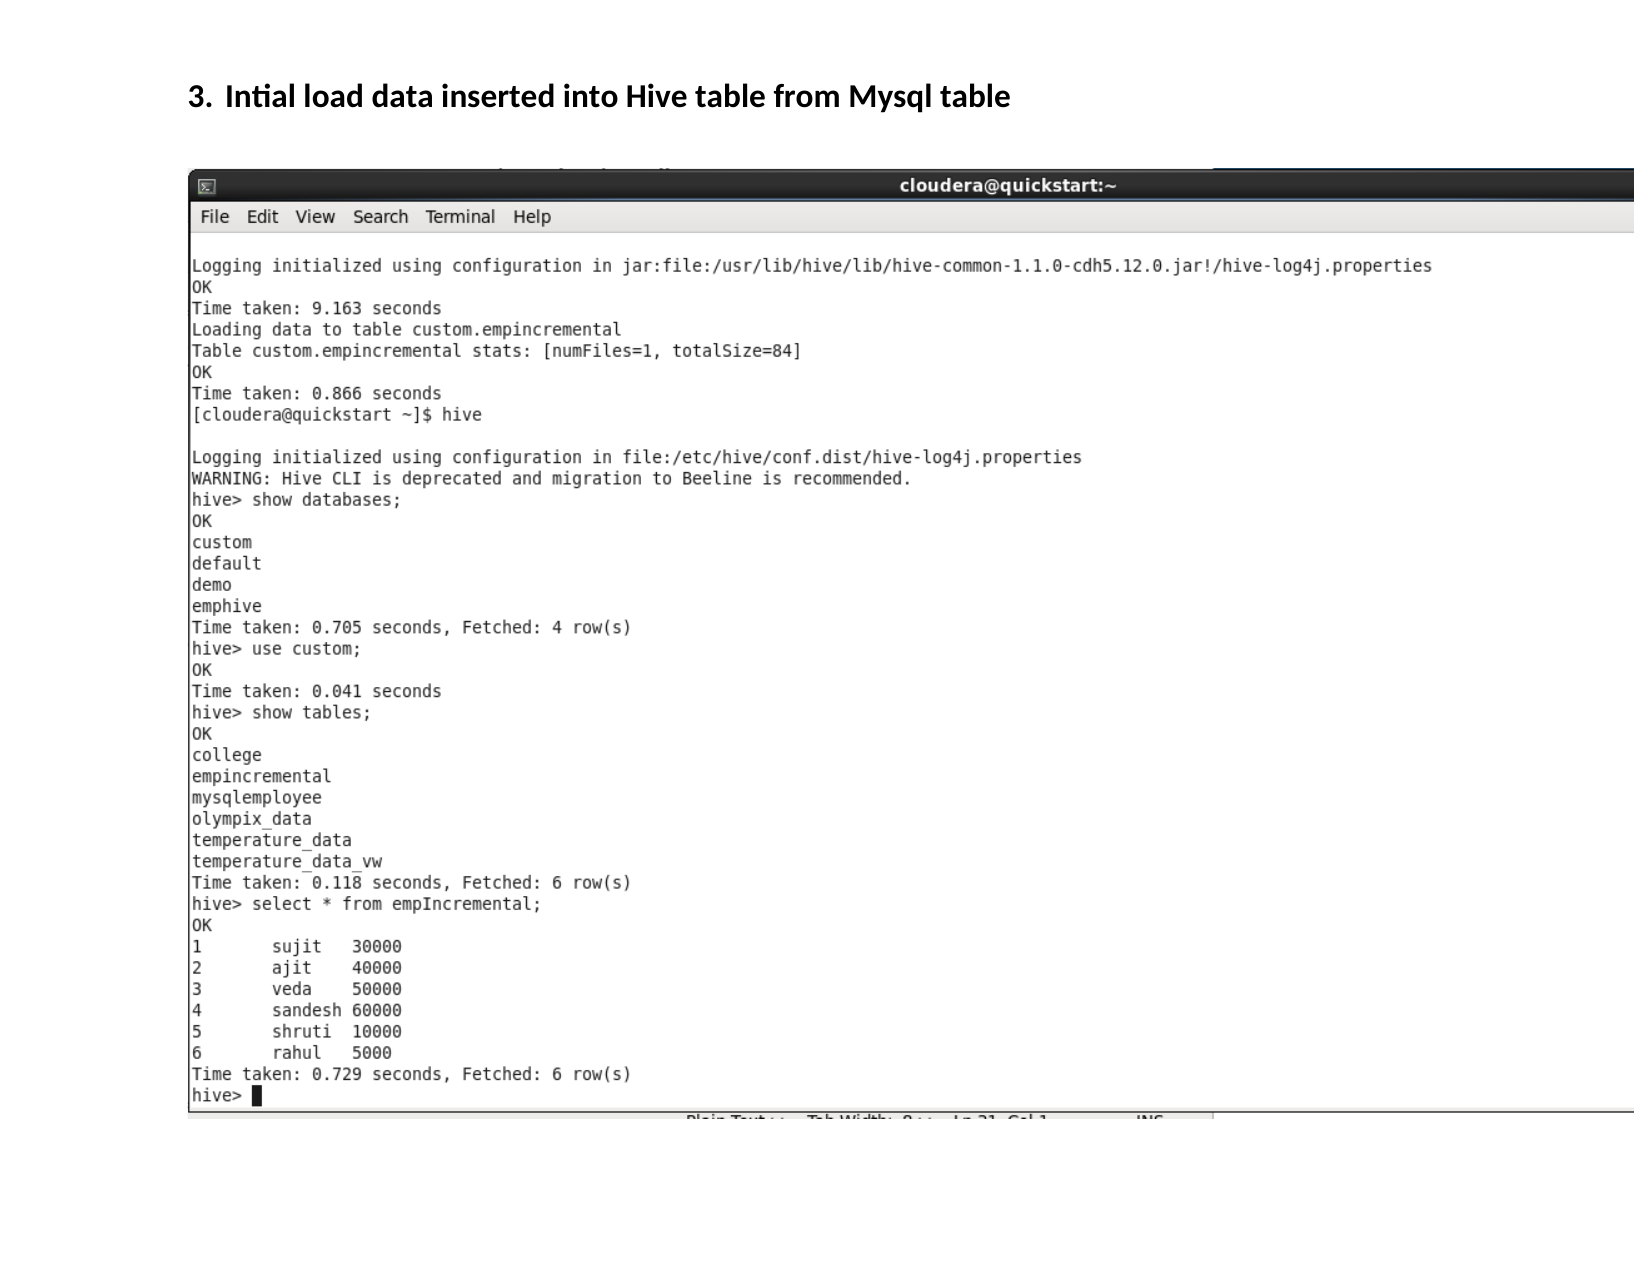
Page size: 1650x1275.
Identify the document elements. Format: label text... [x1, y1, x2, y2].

picture [187, 168, 1634, 1119]
list Intial load data inserted into Hive table from Mysql table [187, 75, 1575, 116]
